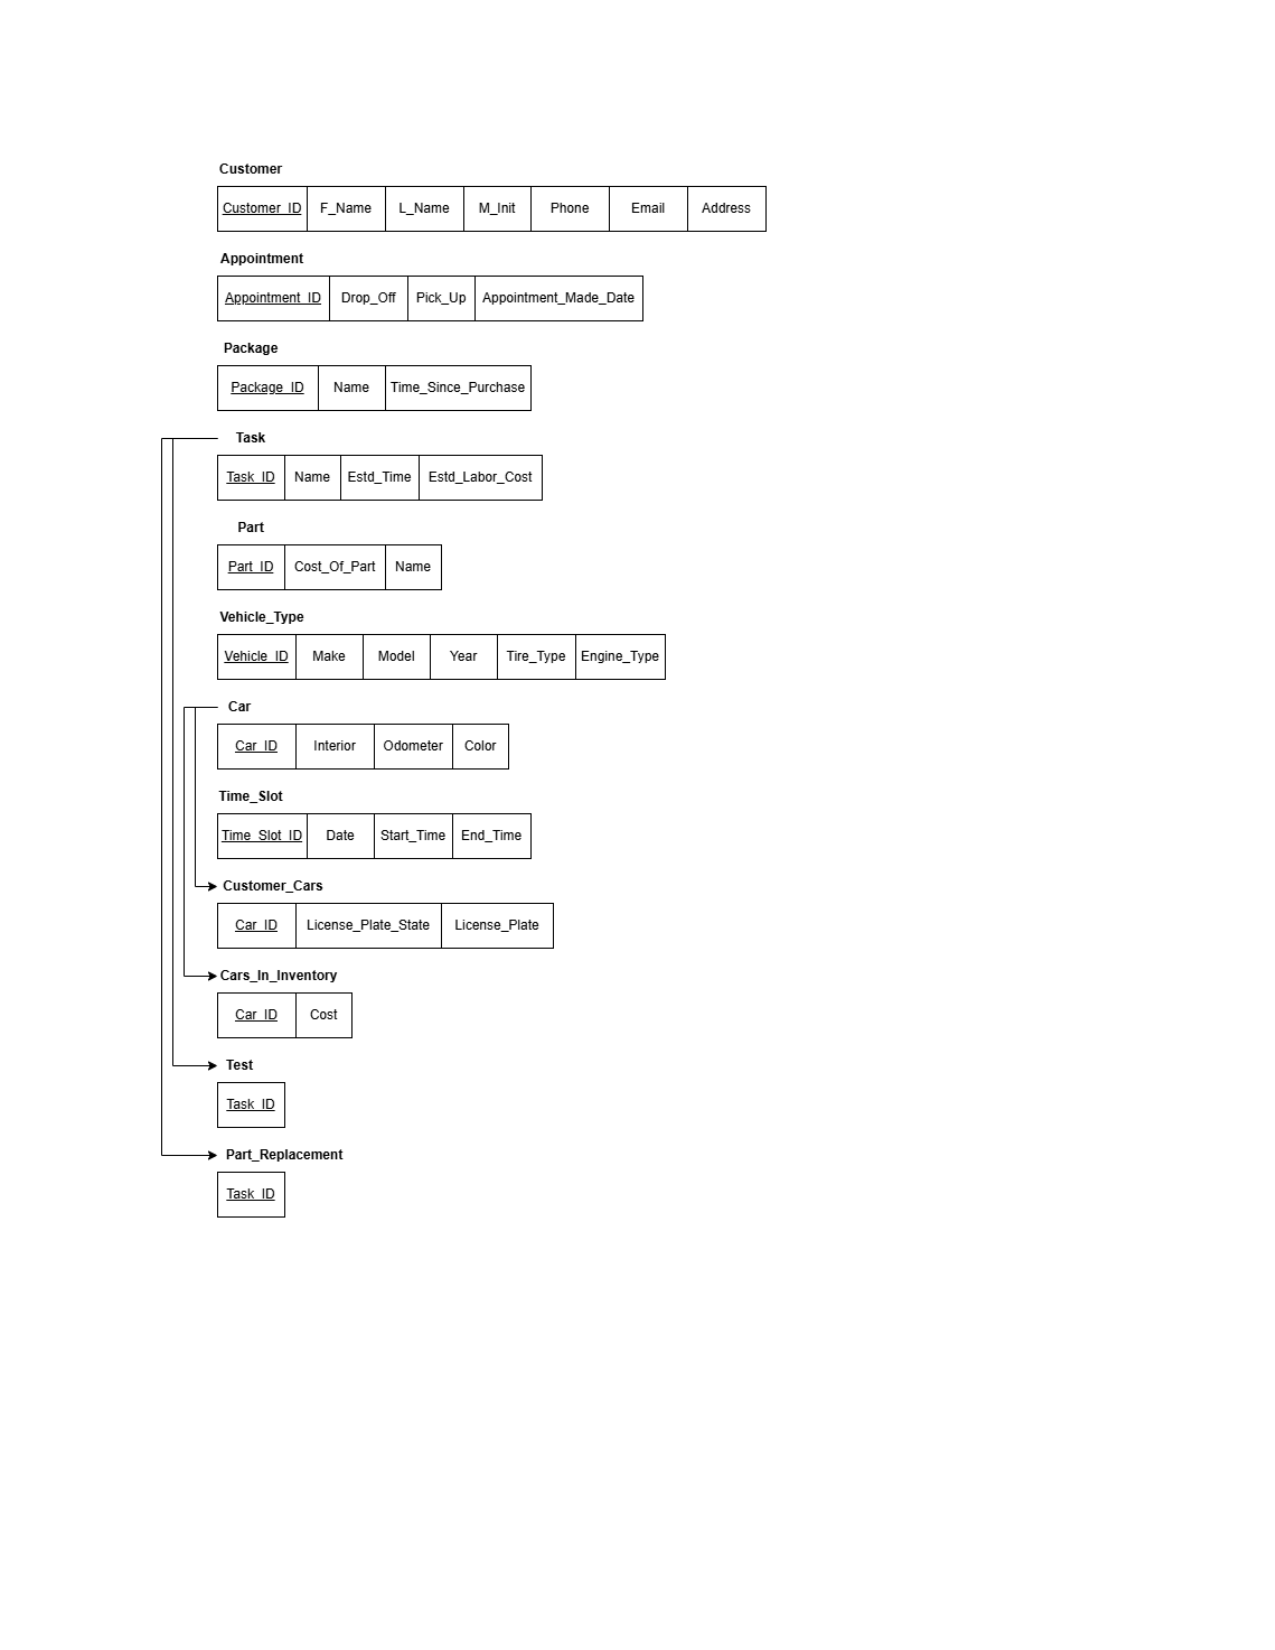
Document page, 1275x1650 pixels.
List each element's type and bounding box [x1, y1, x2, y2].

picture [150, 150, 770, 1221]
